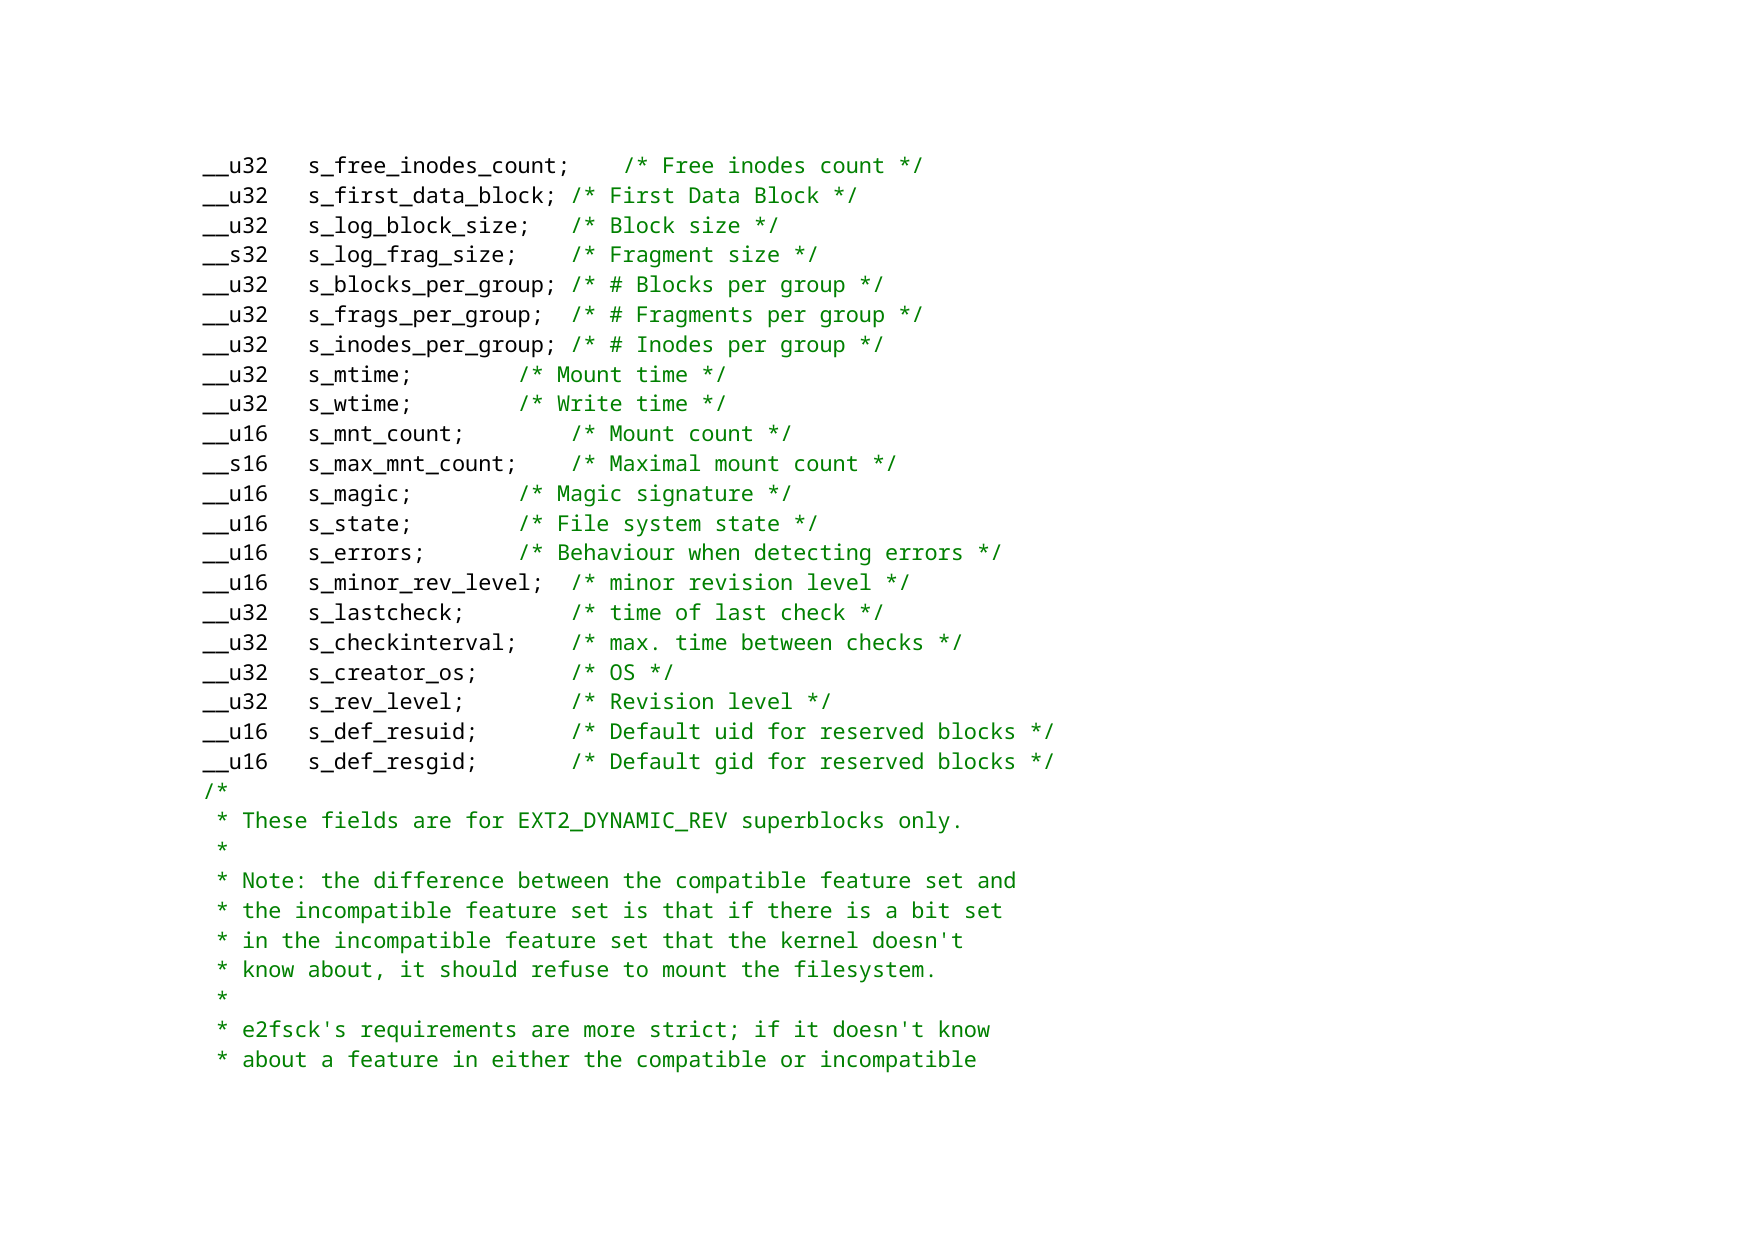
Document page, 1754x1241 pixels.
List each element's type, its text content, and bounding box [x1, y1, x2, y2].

text __u32 s_creator_os; /* OS */ [150, 656, 1604, 686]
text * in the incompatible feature set that the kernel doesn't [150, 924, 1604, 954]
text __u16 s_state; /* File system state */ [150, 507, 1604, 537]
text * about a feature in either the compatible or incompatible [150, 1044, 1604, 1073]
text __u32 s_first_data_block; /* First Data Block */ [150, 180, 1604, 209]
text * [150, 835, 1604, 865]
text /* [150, 776, 1604, 805]
text * e2fsck's requirements are more strict; if it doesn't know [150, 1014, 1604, 1044]
text __u32 s_lastcheck; /* time of last check */ [150, 597, 1604, 627]
text * [150, 984, 1604, 1014]
text __u32 s_checkinterval; /* max. time between checks */ [150, 627, 1604, 656]
text __u32 s_free_inodes_count; /* Free inodes count */ [150, 150, 1604, 180]
text __u16 s_mnt_count; /* Mount count */ [150, 418, 1604, 448]
text __s16 s_max_mnt_count; /* Maximal mount count */ [150, 448, 1604, 478]
text __u16 s_def_resuid; /* Default uid for reserved blocks */ [150, 716, 1604, 746]
text __u32 s_wtime; /* Write time */ [150, 388, 1604, 418]
text * Note: the difference between the compatible feature set and [150, 865, 1604, 895]
text * know about, it should refuse to mount the filesystem. [150, 954, 1604, 984]
text __u16 s_minor_rev_level; /* minor revision level */ [150, 567, 1604, 597]
text * These fields are for EXT2_DYNAMIC_REV superblocks only. [150, 805, 1604, 835]
text __u32 s_rev_level; /* Revision level */ [150, 686, 1604, 716]
text __u32 s_mtime; /* Mount time */ [150, 358, 1604, 388]
text __u32 s_log_block_size; /* Block size */ [150, 209, 1604, 239]
text __u16 s_magic; /* Magic signature */ [150, 478, 1604, 507]
text __u32 s_frags_per_group; /* # Fragments per group */ [150, 299, 1604, 329]
text __u32 s_inodes_per_group; /* # Inodes per group */ [150, 329, 1604, 358]
text * the incompatible feature set is that if there is a bit set [150, 895, 1604, 924]
text __u16 s_def_resgid; /* Default gid for reserved blocks */ [150, 746, 1604, 776]
text __u16 s_errors; /* Behaviour when detecting errors */ [150, 537, 1604, 567]
text __u32 s_blocks_per_group; /* # Blocks per group */ [150, 269, 1604, 299]
text __s32 s_log_frag_size; /* Fragment size */ [150, 239, 1604, 269]
